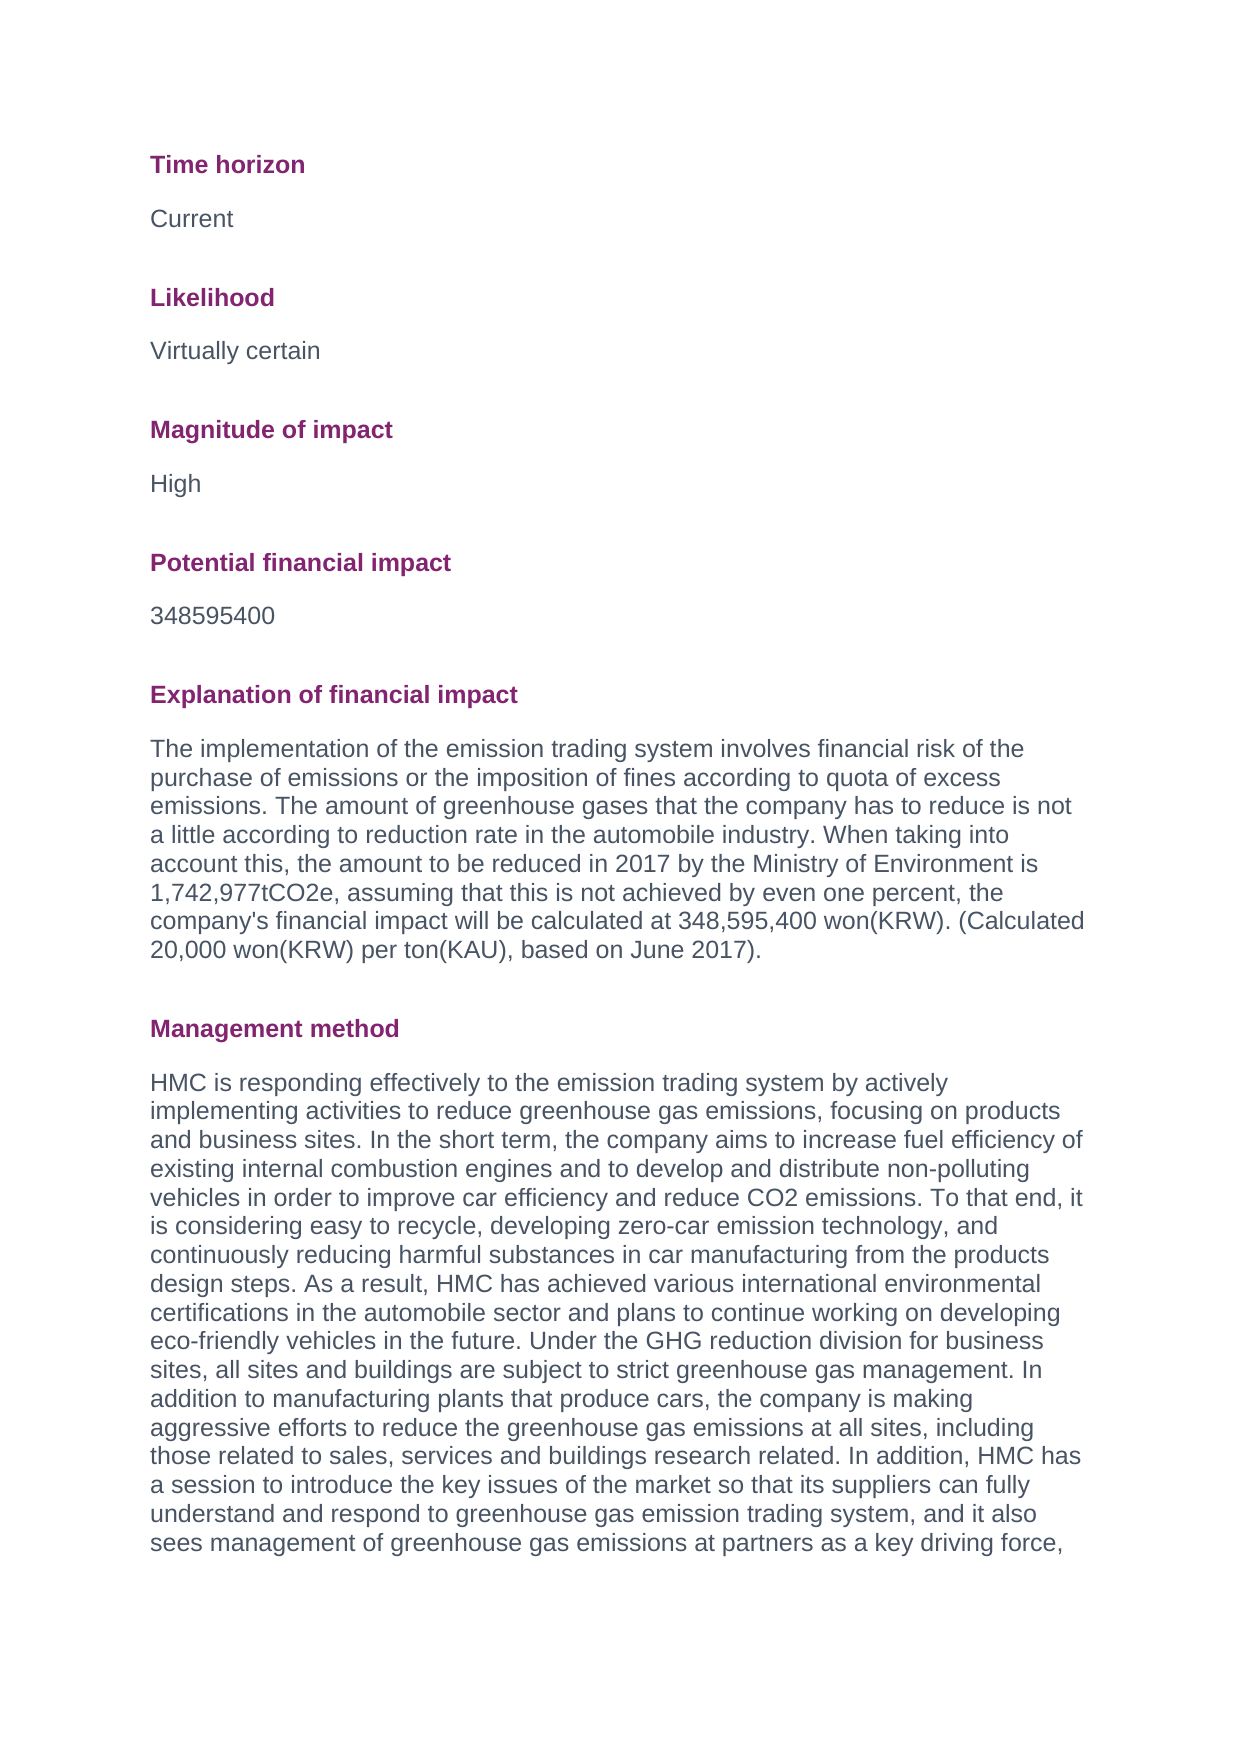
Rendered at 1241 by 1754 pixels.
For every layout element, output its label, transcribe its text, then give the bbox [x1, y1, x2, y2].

text Virtually certain [150, 336, 1090, 365]
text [150, 1067, 1090, 1556]
subtitle Potential financial impact [150, 547, 1090, 576]
text High [150, 469, 1090, 497]
subtitle Magnitude of impact [150, 415, 1090, 444]
text The implementation of the emission trading system involves financial risk of the purchase of emissions or the imposition of fines according to quota of excess emissions. The amount of greenhouse gases that the company has to reduce is not a little according to reduction rate in the automobile industry. When taking into account this, the amount to be reduced in 2017 by the Ministry of Environment is 1,742,977tCO2e, assuming that this is not achieved by even one percent, the company's financial impact will be calculated at 348,595,400 won(KRW). (Calculated 20,000 won(KRW) per ton(KAU), based on June 2017). [150, 734, 1090, 964]
subtitle Explanation of financial impact [150, 680, 1090, 709]
text Current [150, 204, 1090, 232]
subtitle Management method [150, 1014, 1090, 1042]
subtitle Likelihood [150, 282, 1090, 311]
text 348595400 [150, 601, 1090, 630]
subtitle Time horizon [150, 150, 1090, 179]
